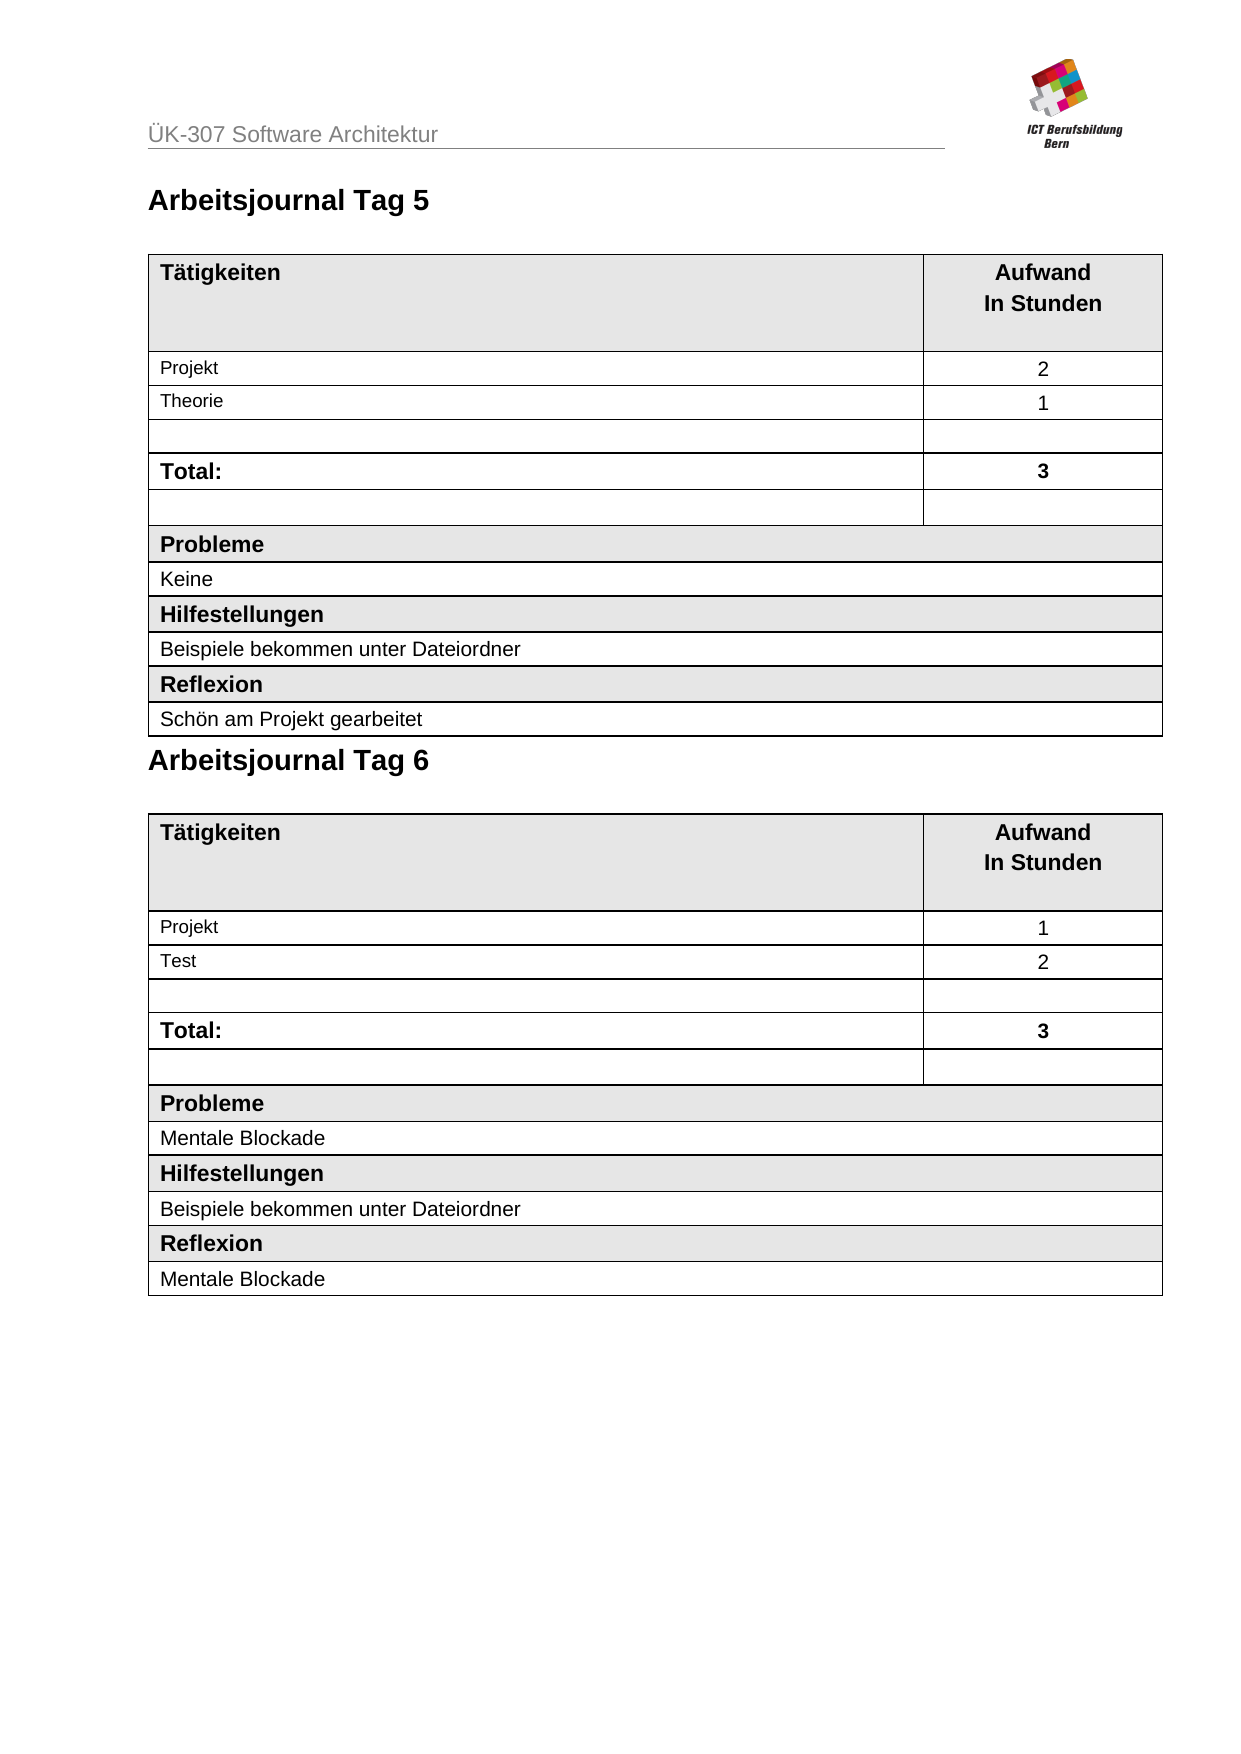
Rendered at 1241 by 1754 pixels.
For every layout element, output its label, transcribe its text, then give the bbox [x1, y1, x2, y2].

table_cell [149, 1050, 923, 1084]
table_cell Total: [149, 1013, 923, 1048]
table_cell Test [149, 946, 923, 978]
table_cell Hilfestellungen [149, 1156, 1162, 1191]
table_cell Hilfestellungen [149, 597, 1162, 631]
table_cell 1 [924, 386, 1162, 418]
picture [1027, 59, 1123, 148]
table_cell [149, 490, 923, 525]
table_cell 2 [924, 352, 1162, 384]
table_cell Total: [149, 454, 923, 488]
table_cell Theorie [149, 386, 923, 418]
text Arbeitsjournal Tag 6 [148, 743, 1122, 776]
table_cell Projekt [149, 912, 923, 944]
table_cell Beispiele bekommen unter Dateiordner [149, 1192, 1162, 1224]
table_header Tätigkeiten [149, 815, 923, 910]
table_cell Keine [149, 563, 1162, 595]
table_cell 2 [924, 946, 1162, 978]
table_cell Mentale Blockade [149, 1262, 1162, 1294]
table_cell Schön am Projekt gearbeitet [149, 703, 1162, 735]
table_cell Reflexion [149, 1226, 1162, 1261]
table_cell [149, 980, 923, 1012]
table_header Aufwand In Stunden [924, 255, 1162, 351]
table_cell 3 [924, 1013, 1162, 1048]
table_cell Mentale Blockade [149, 1122, 1162, 1154]
table_header Tätigkeiten [149, 255, 923, 351]
table_cell [924, 1050, 1162, 1084]
table_cell [924, 490, 1162, 525]
table_header Aufwand In Stunden [924, 815, 1162, 910]
table_cell Projekt [149, 352, 923, 384]
table_cell [924, 980, 1162, 1012]
table_cell [924, 420, 1162, 452]
table_cell Beispiele bekommen unter Dateiordner [149, 633, 1162, 665]
table_cell Reflexion [149, 667, 1162, 701]
table_cell 3 [924, 454, 1162, 488]
text Arbeitsjournal Tag 5 [148, 183, 1122, 217]
table_cell Probleme [149, 1086, 1162, 1121]
table_cell 1 [924, 912, 1162, 944]
table_cell Probleme [149, 526, 1162, 561]
table_cell [149, 420, 923, 452]
